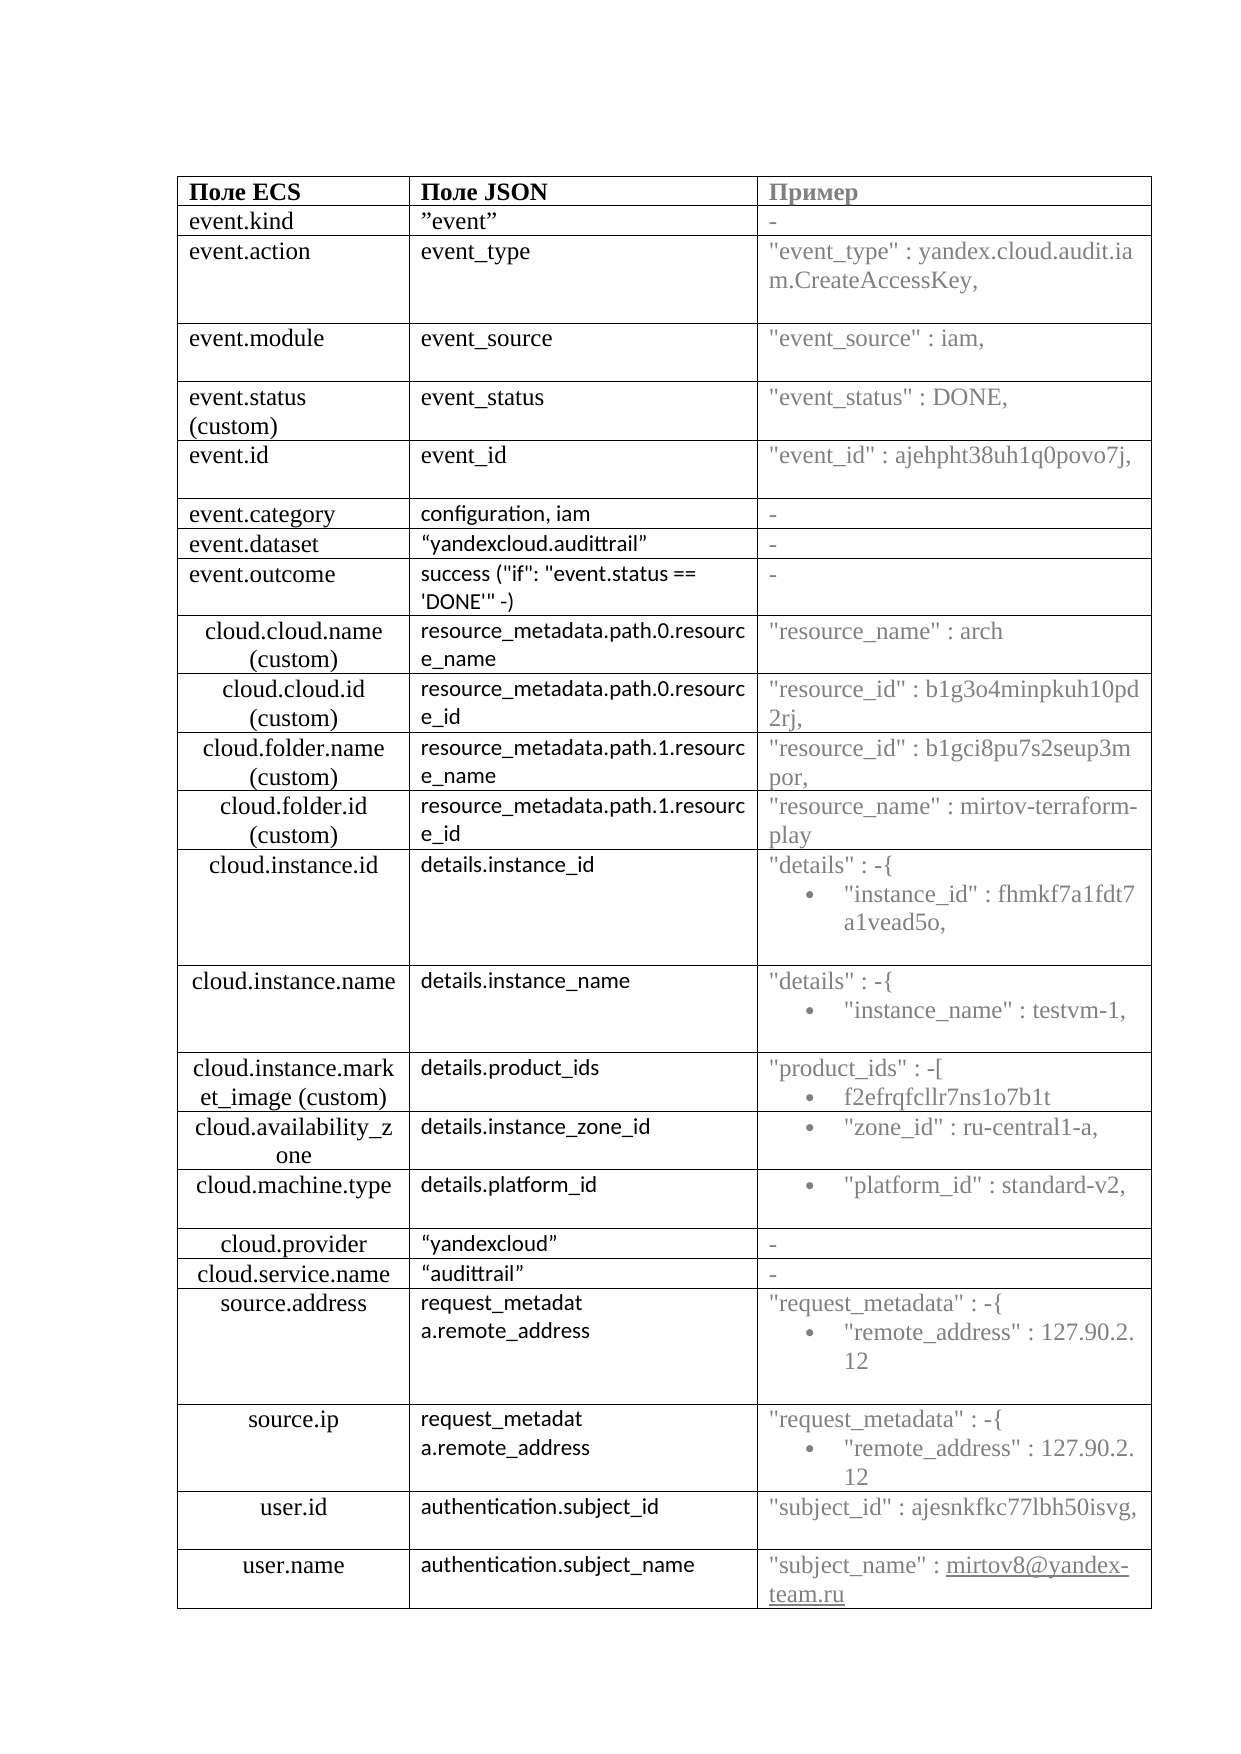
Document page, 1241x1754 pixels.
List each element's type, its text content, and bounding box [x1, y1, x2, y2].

table_cell details.instance_zone_id [410, 1112, 757, 1169]
table_cell “yandexcloud” [410, 1229, 757, 1258]
table_cell resource_metadata.path.0.resource_id [410, 674, 757, 732]
table_cell event.outcome [178, 559, 409, 615]
table_cell "resource_id" : b1g3o4minpkuh10pd2rj, [758, 674, 1151, 732]
table_cell "details" : -{ "instance_id" : fhmkf7a1fdt7a1vead5o, [758, 850, 1151, 965]
table_cell event.module [178, 324, 409, 381]
table_cell event_id [410, 441, 757, 498]
table_cell request_metadata.remote_address [410, 1289, 757, 1403]
table_cell success ("if": "event.status == 'DONE'" -) [410, 559, 757, 615]
table_cell cloud.machine.type [178, 1170, 409, 1228]
table_cell event_source [410, 324, 757, 381]
table_header Пример [758, 177, 1151, 205]
table_cell "request_metadata" : -{ "remote_address" : 127.90.2.12 [758, 1289, 1151, 1403]
table_cell request_metadata.remote_address [410, 1405, 757, 1491]
table_cell "event_id" : ajehpht38uh1q0povo7j, [758, 441, 1151, 498]
table_cell cloud.folder.id (custom) [178, 791, 409, 849]
table_header Поле ECS [178, 177, 409, 205]
table_cell resource_metadata.path.1.resource_id [410, 791, 757, 849]
table_cell source.address [178, 1289, 409, 1403]
table_cell event.id [178, 441, 409, 498]
table_cell event.dataset [178, 529, 409, 558]
table_cell ”event” [410, 206, 757, 235]
table_cell details.instance_name [410, 966, 757, 1052]
table_cell resource_metadata.path.1.resource_name [410, 733, 757, 790]
table_cell resource_metadata.path.0.resource_name [410, 616, 757, 673]
table_cell "request_metadata" : -{ "remote_address" : 127.90.2.12 [758, 1405, 1151, 1491]
table_cell cloud.instance.name [178, 966, 409, 1052]
table_cell - [758, 499, 1151, 528]
table_cell cloud.service.name [178, 1259, 409, 1287]
table_cell configuration, iam [410, 499, 757, 528]
table_cell event_type [410, 236, 757, 322]
table_cell event.category [178, 499, 409, 528]
table_cell event.status (custom) [178, 382, 409, 439]
table_cell cloud.provider [178, 1229, 409, 1258]
table_cell details.instance_id [410, 850, 757, 965]
table_cell event.kind [178, 206, 409, 235]
table_cell cloud.availability_zone [178, 1112, 409, 1169]
table_cell - [758, 1229, 1151, 1258]
table_cell "zone_id" : ru-central1-a, [758, 1112, 1151, 1169]
table_cell - [758, 559, 1151, 615]
table_cell event.action [178, 236, 409, 322]
table_cell - [758, 529, 1151, 558]
table_cell "resource_id" : b1gci8pu7s2seup3mpor, [758, 733, 1151, 790]
table_cell “audittrail” [410, 1259, 757, 1287]
table_cell authentication.subject_id [410, 1492, 757, 1549]
table_cell cloud.cloud.id (custom) [178, 674, 409, 732]
table_cell "subject_name" : mirtov8@yandex-team.ru [758, 1550, 1151, 1608]
table_cell "subject_id" : ajesnkfkc77lbh50isvg, [758, 1492, 1151, 1549]
table_cell "event_status" : DONE, [758, 382, 1151, 439]
table_cell details.platform_id [410, 1170, 757, 1228]
table_cell "platform_id" : standard-v2, [758, 1170, 1151, 1228]
table_cell details.product_ids [410, 1053, 757, 1111]
table_cell user.name [178, 1550, 409, 1608]
table_cell user.id [178, 1492, 409, 1549]
table_cell authentication.subject_name [410, 1550, 757, 1608]
table_header Поле JSON [410, 177, 757, 205]
table_cell - [758, 206, 1151, 235]
table_cell cloud.instance.market_image (custom) [178, 1053, 409, 1111]
table_cell source.ip [178, 1405, 409, 1491]
table_cell event_status [410, 382, 757, 439]
table_cell cloud.instance.id [178, 850, 409, 965]
table_cell - [758, 1259, 1151, 1287]
table_cell "event_source" : iam, [758, 324, 1151, 381]
table_cell cloud.cloud.name (custom) [178, 616, 409, 673]
table_cell "details" : -{ "instance_name" : testvm-1, [758, 966, 1151, 1052]
table_cell "resource_name" : arch [758, 616, 1151, 673]
table_cell "resource_name" : mirtov-terraform-play [758, 791, 1151, 849]
table_cell cloud.folder.name (custom) [178, 733, 409, 790]
table_cell "event_type" : yandex.cloud.audit.iam.CreateAccessKey, [758, 236, 1151, 322]
table_cell “yandexcloud.audittrail” [410, 529, 757, 558]
table_cell "product_ids" : -[ f2efrqfcllr7ns1o7b1t [758, 1053, 1151, 1111]
